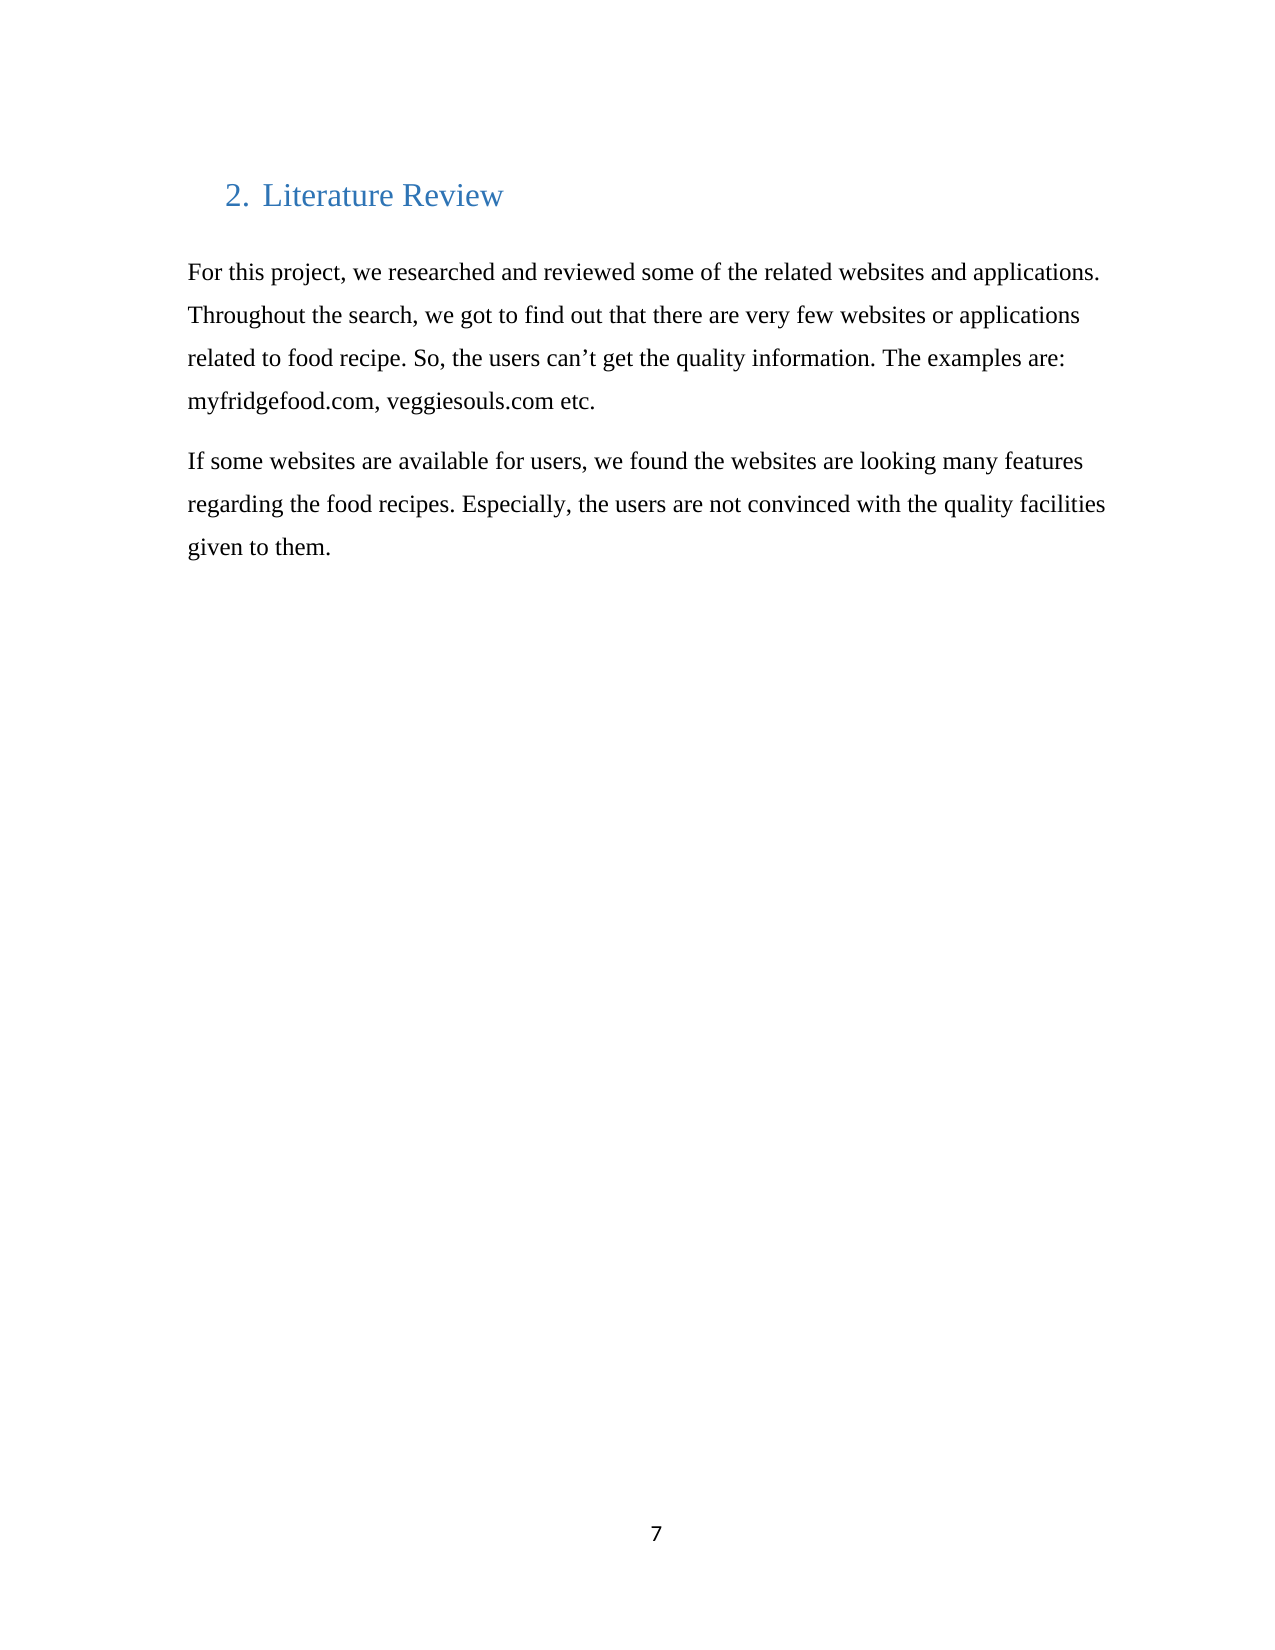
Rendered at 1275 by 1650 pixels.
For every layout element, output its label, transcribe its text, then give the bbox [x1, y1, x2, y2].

text For this project, we researched and reviewed some of the related websites and applications. Throughout the search, we got to find out that there are very few websites or applications related to food recipe. So, the users can’t get the quality information. The examples are: myfridgefood.com, veggiesouls.com etc. [187, 216, 1125, 415]
text If some websites are available for users, we found the websites are looking many features regarding the food recipes. Especially, the users are not convinced with the quality facilities given to them. [187, 446, 1125, 561]
subtitle Literature Review [225, 175, 1125, 213]
